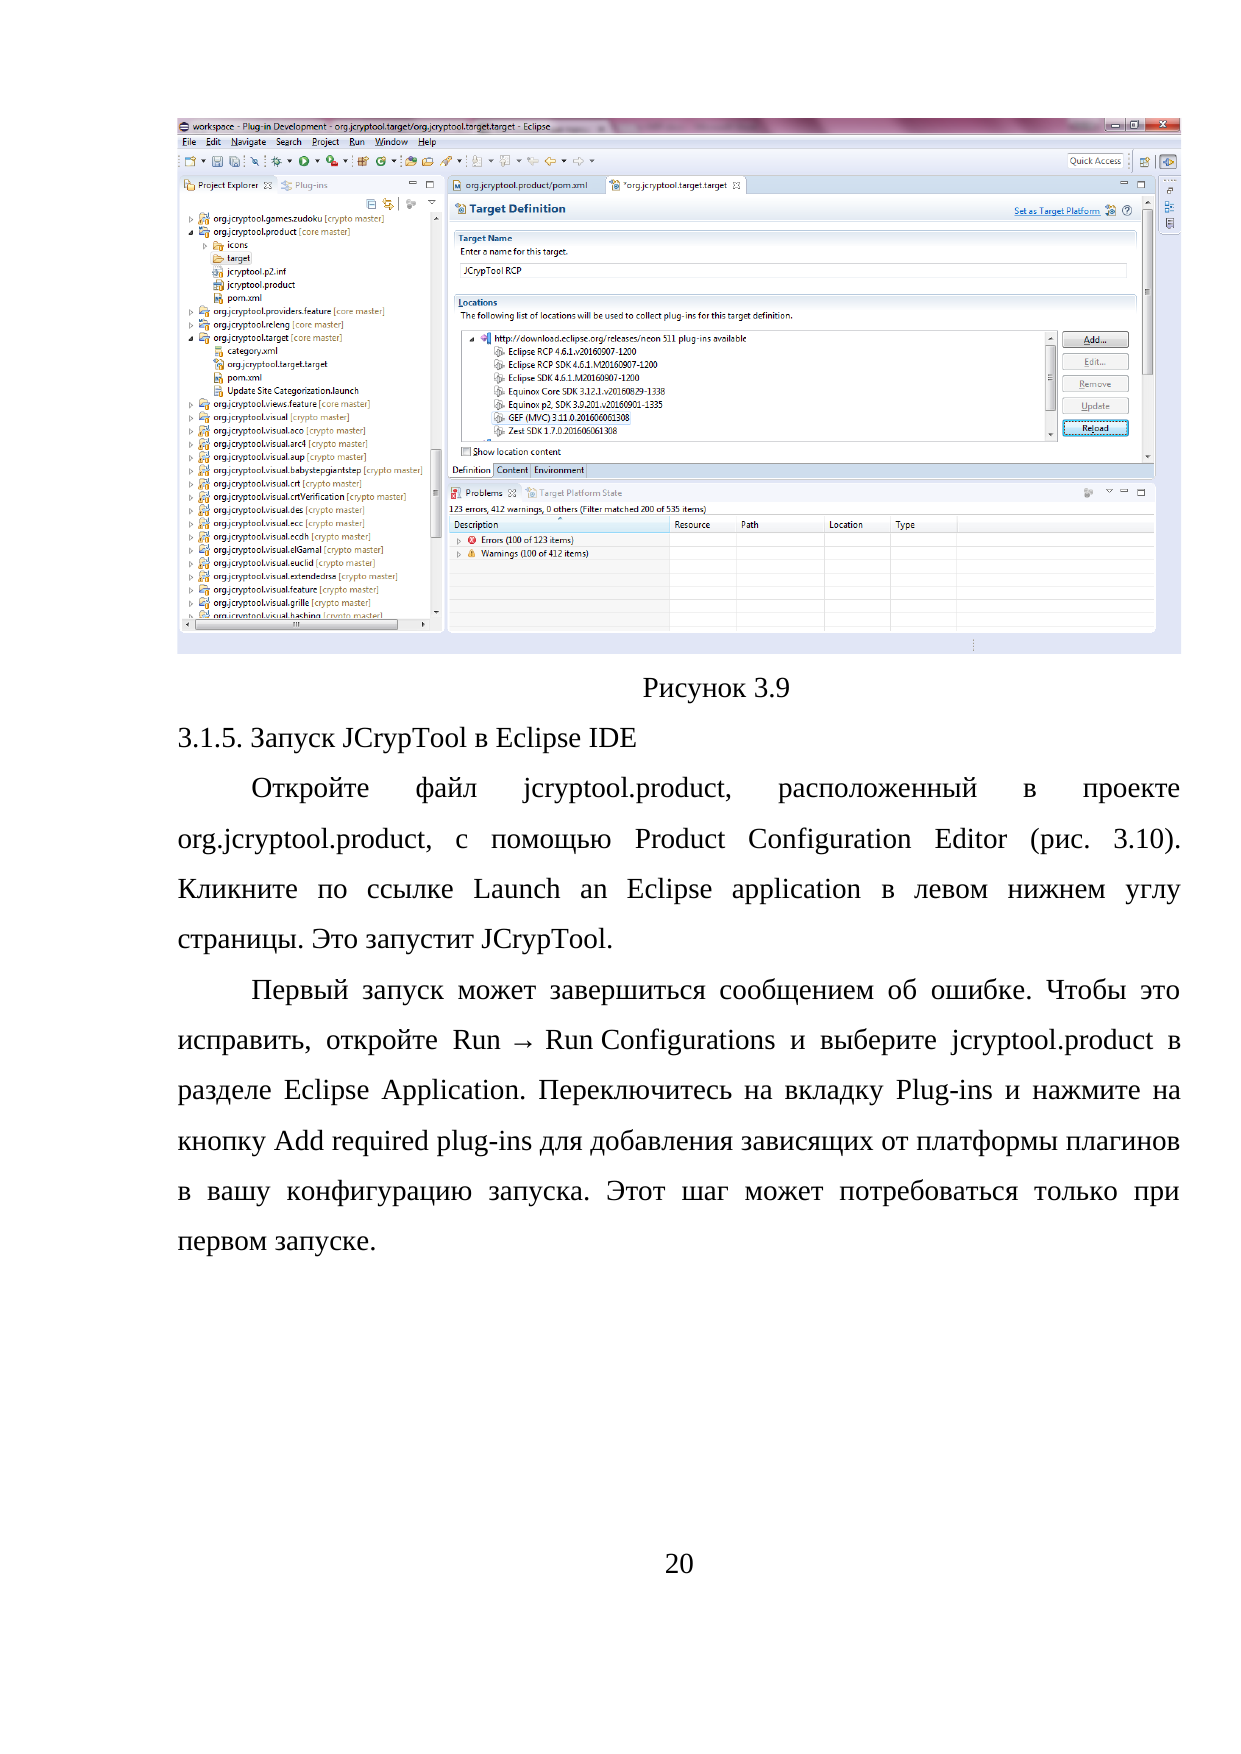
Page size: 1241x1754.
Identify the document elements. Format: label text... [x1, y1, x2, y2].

list 3.1.5. Запуск JCrypTool в Eclipse IDE [177, 720, 1181, 754]
picture [177, 118, 1182, 654]
text Первый запуск может завершиться сообщением об ошибке. Чтобы это исправить, откройте Run → Run Configurations и выберите jcryptool.product в разделе Eclipse Application. Переключитесь на вкладку Plug-ins и нажмите на кнопку Add required plug-ins для добавления зависящих от платформы плагинов в вашу конфигурацию запуска. Этот шаг может потребоваться только при первом запуске. [177, 972, 1181, 1257]
text Рисунок 3.9 [177, 670, 1181, 703]
text Откройте файл jcryptool.product, расположенный в проекте org.jcryptool.product, с помощью Product Configuration Editor (рис. 3.10). Кликните по ссылке Launch an Eclipse application в левом нижнем углу страницы. Это запустит JCrypTool. [177, 771, 1181, 955]
